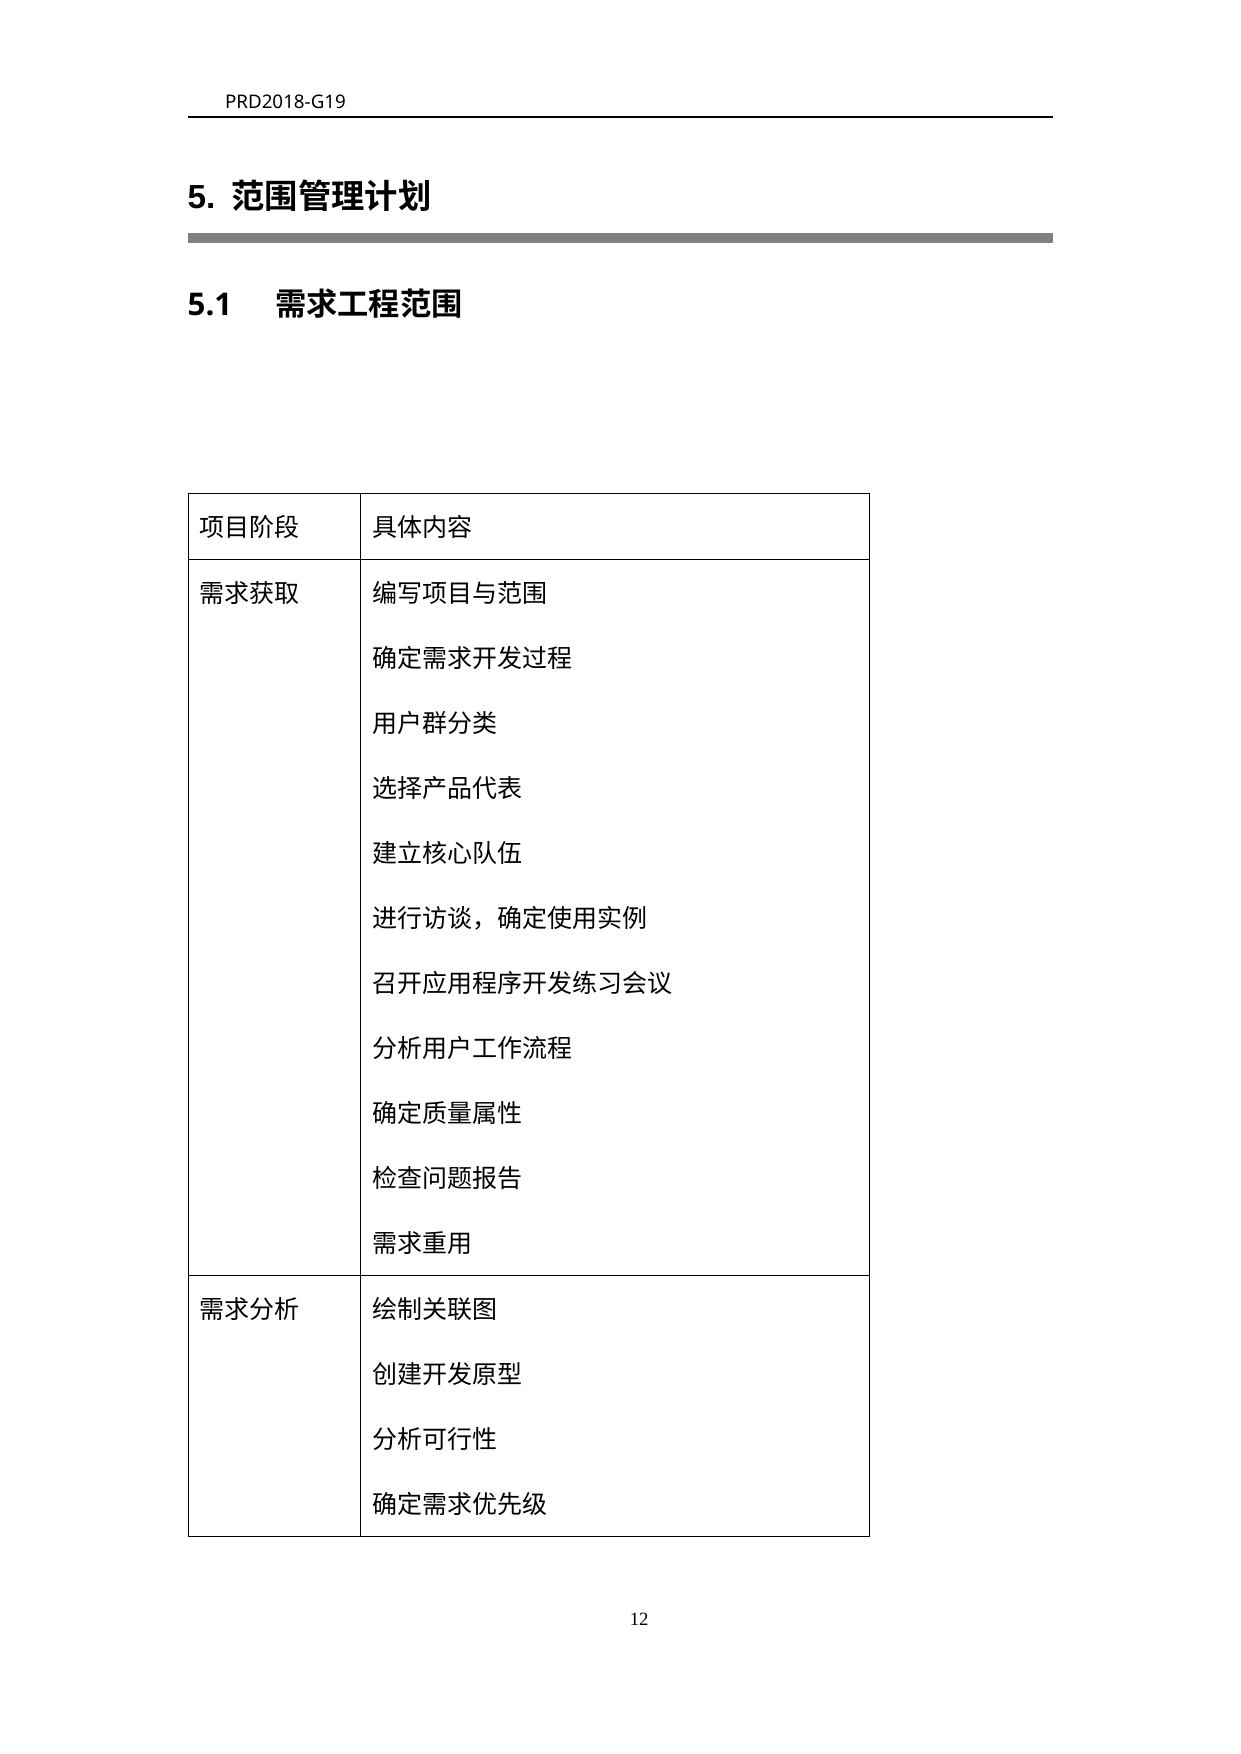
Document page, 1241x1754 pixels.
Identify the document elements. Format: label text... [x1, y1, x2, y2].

table_cell 编写项目与范围 确定需求开发过程 用户群分类 选择产品代表 建立核心队伍 进行访谈，确定使用实例 召开应用程序开发练习会议 分析用户工作流程 确定质量属性 检查问题报告 需求重用 [361, 560, 869, 1274]
table_cell 绘制关联图 创建开发原型 分析可行性 确定需求优先级 为需求建立模型 编写《数据字典》 应用质量功能调配 [361, 1276, 869, 1536]
subtitle 需求工程范围 [187, 270, 1053, 335]
table_cell 需求分析 [189, 1276, 360, 1536]
table_header 具体内容 [361, 494, 869, 558]
table_header 项目阶段 [189, 494, 360, 558]
table_cell 需求获取 [189, 560, 360, 1274]
subtitle 范围管理计划 [187, 162, 1053, 243]
